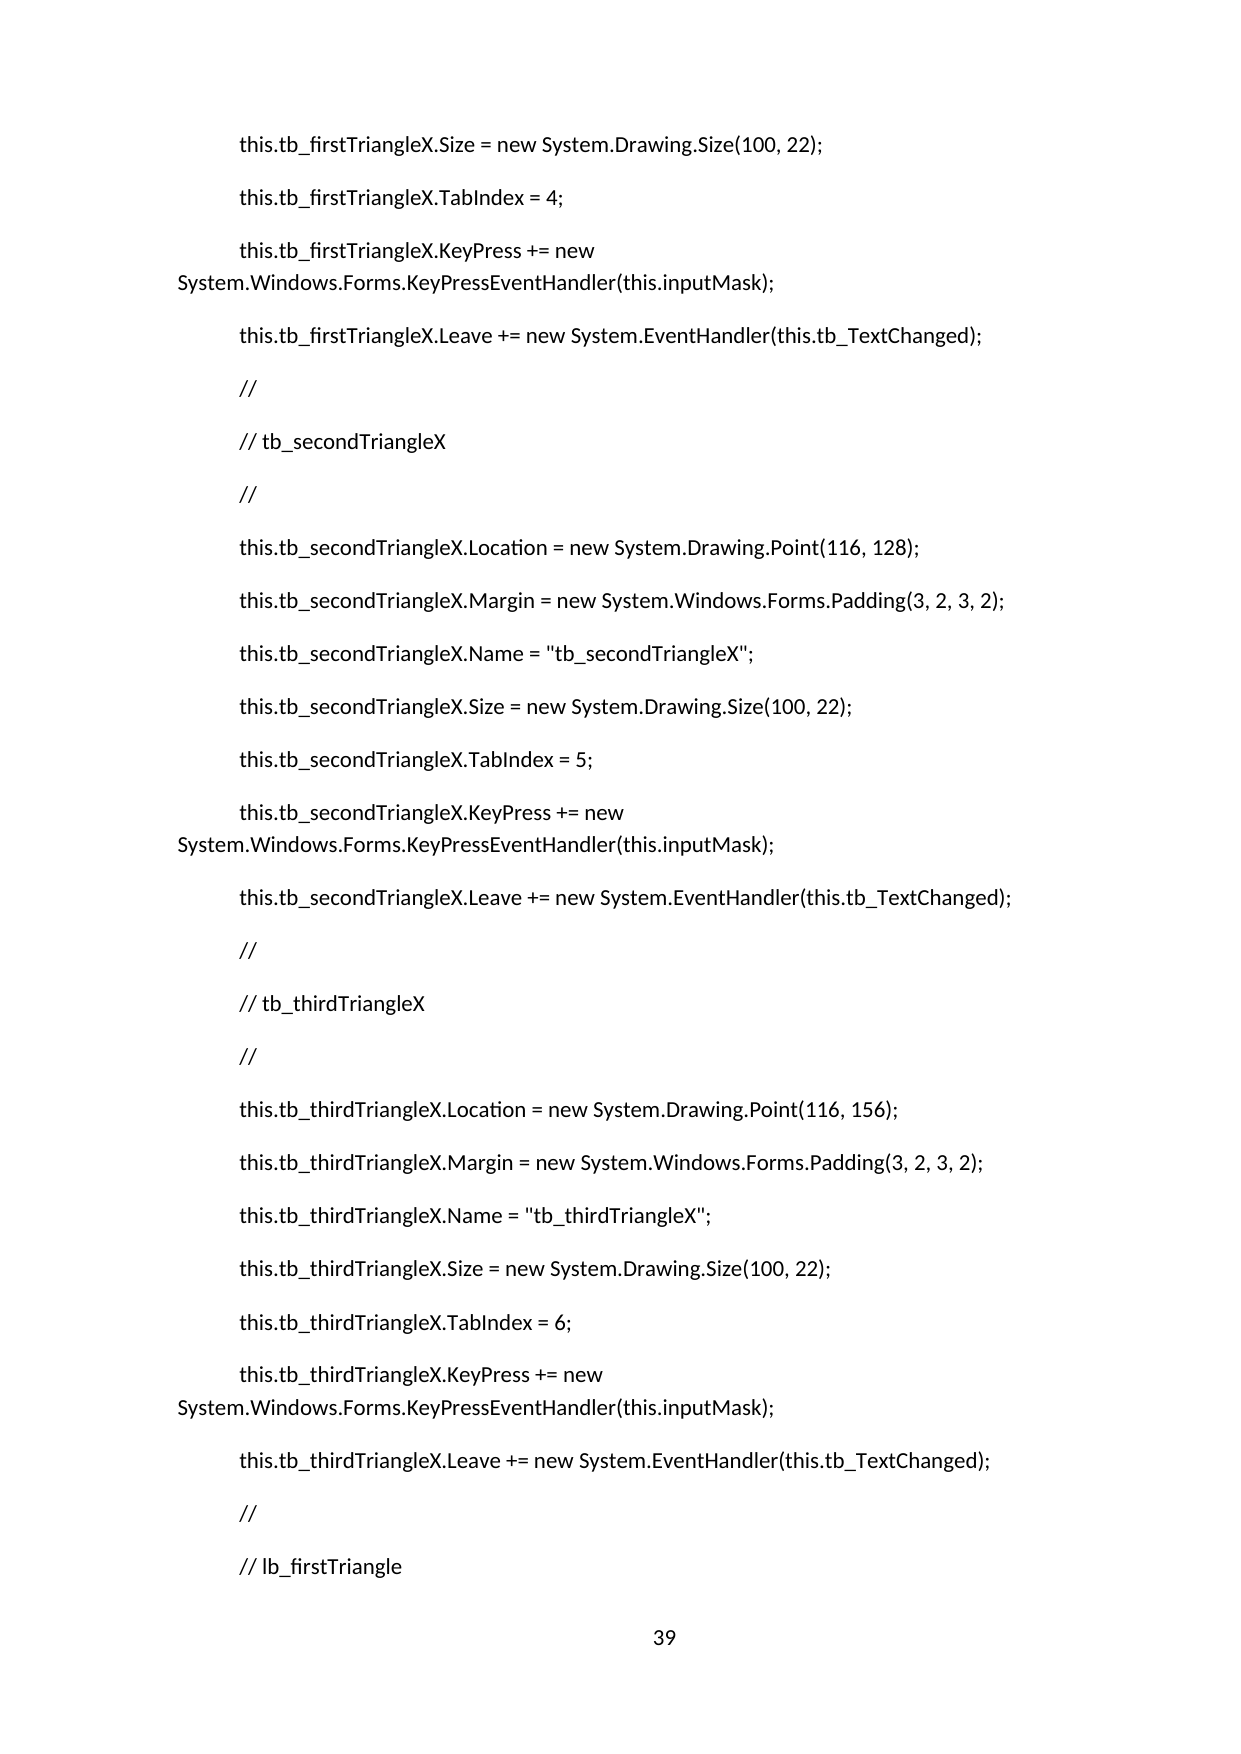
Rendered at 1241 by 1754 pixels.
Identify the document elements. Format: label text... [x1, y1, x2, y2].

text // tb_secondTriangleX [177, 427, 1152, 455]
text this.tb_thirdTriangleX.Size = new System.Drawing.Size(100, 22); [177, 1254, 1152, 1283]
text this.tb_secondTriangleX.Leave += new System.EventHandler(this.tb_TextChanged); [177, 883, 1152, 911]
text this.tb_firstTriangleX.Leave += new System.EventHandler(this.tb_TextChanged); [177, 321, 1152, 349]
text // [177, 374, 1152, 402]
text this.tb_thirdTriangleX.Location = new System.Drawing.Point(116, 156); [177, 1096, 1152, 1123]
text this.tb_thirdTriangleX.Leave += new System.EventHandler(this.tb_TextChanged); [177, 1446, 1152, 1474]
text this.tb_thirdTriangleX.Margin = new System.Windows.Forms.Padding(3, 2, 3, 2); [177, 1148, 1152, 1177]
text // [177, 480, 1152, 508]
text this.tb_secondTriangleX.Margin = new System.Windows.Forms.Padding(3, 2, 3, 2); [177, 586, 1152, 614]
text this.tb_secondTriangleX.TabIndex = 5; [177, 745, 1152, 773]
text this.tb_thirdTriangleX.KeyPress += new System.Windows.Forms.KeyPressEventHandler(this.inputMask); [177, 1361, 1152, 1421]
text this.tb_secondTriangleX.Name = "tb_secondTriangleX"; [177, 639, 1152, 667]
text this.tb_thirdTriangleX.TabIndex = 6; [177, 1308, 1152, 1336]
text // lb_firstTriangle [177, 1552, 1152, 1580]
text // [177, 1042, 1152, 1071]
text // [177, 936, 1152, 964]
text this.tb_thirdTriangleX.Name = "tb_thirdTriangleX"; [177, 1202, 1152, 1229]
text this.tb_secondTriangleX.KeyPress += new System.Windows.Forms.KeyPressEventHandler(this.inputMask); [177, 798, 1152, 858]
text this.tb_secondTriangleX.Location = new System.Drawing.Point(116, 128); [177, 533, 1152, 561]
text this.tb_firstTriangleX.KeyPress += new System.Windows.Forms.KeyPressEventHandler(this.inputMask); [177, 236, 1152, 296]
text this.tb_firstTriangleX.TabIndex = 4; [177, 183, 1152, 211]
text this.tb_secondTriangleX.Size = new System.Drawing.Size(100, 22); [177, 692, 1152, 720]
text this.tb_firstTriangleX.Size = new System.Drawing.Size(100, 22); [177, 130, 1152, 158]
text // [177, 1499, 1152, 1527]
text // tb_thirdTriangleX [177, 989, 1152, 1017]
